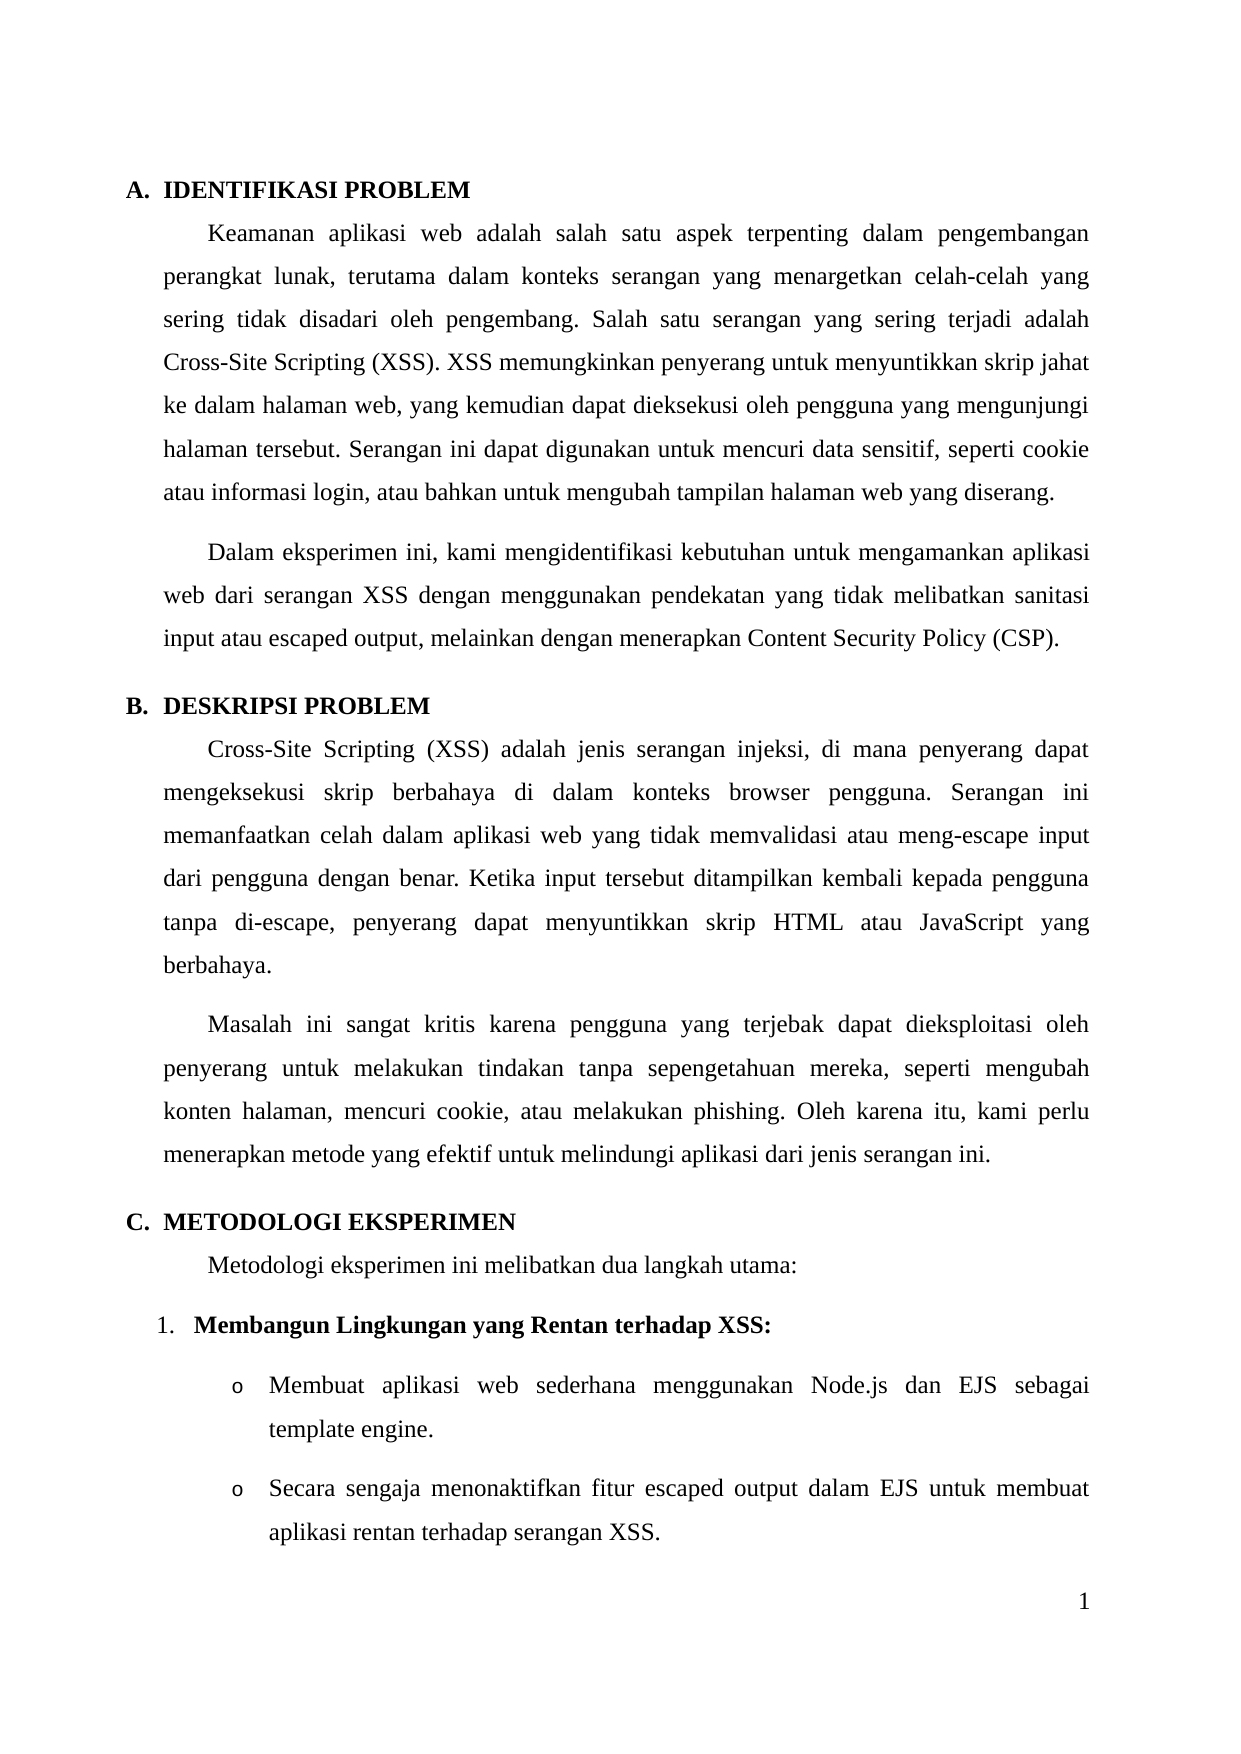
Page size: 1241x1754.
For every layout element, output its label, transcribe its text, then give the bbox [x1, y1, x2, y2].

text Cross-Site Scripting (XSS) adalah jenis serangan injeksi, di mana penyerang dapat mengeksekusi skrip berbahaya di dalam konteks browser pengguna. Serangan ini memanfaatkan celah dalam aplikasi web yang tidak memvalidasi atau meng-escape input dari pengguna dengan benar. Ketika input tersebut ditampilkan kembali kepada pengguna tanpa di-escape, penyerang dapat menyuntikkan skrip HTML atau JavaScript yang berbahaya. [163, 734, 1090, 978]
text Keamanan aplikasi web adalah salah satu aspek terpenting dalam pengembangan perangkat lunak, terutama dalam konteks serangan yang menargetkan celah-celah yang sering tidak disadari oleh pengembang. Salah satu serangan yang sering terjadi adalah Cross-Site Scripting (XSS). XSS memungkinkan penyerang untuk menyuntikkan skrip jahat ke dalam halaman web, yang kemudian dapat dieksekusi oleh pengguna yang mengunjungi halaman tersebut. Serangan ini dapat digunakan untuk mencuri data sensitif, seperti cookie atau informasi login, atau bahkan untuk mengubah tampilan halaman web yang diserang. [163, 218, 1090, 506]
list Membangun Lingkungan yang Rentan terhadap XSS: [156, 1310, 1090, 1339]
list Membuat aplikasi web sederhana menggunakan Node.js dan EJS sebagai template engine. [231, 1370, 1090, 1442]
text Dalam eksperimen ini, kami mengidentifikasi kebutuhan untuk mengamankan aplikasi web dari serangan XSS dengan menggunakan pendekatan yang tidak melibatkan sanitasi input atau escaped output, melainkan dengan menerapkan Content Security Policy (CSP). [163, 537, 1090, 652]
text Metodologi eksperimen ini melibatkan dua langkah utama: [163, 1250, 1090, 1279]
subtitle METODOLOGI EKSPERIMEN [126, 1207, 1090, 1236]
subtitle IDENTIFIKASI PROBLEM [126, 175, 1090, 204]
subtitle DESKRIPSI PROBLEM [126, 691, 1090, 720]
text Masalah ini sangat kritis karena pengguna yang terjebak dapat dieksploitasi oleh penyerang untuk melakukan tindakan tanpa sepengetahuan mereka, seperti mengubah konten halaman, mencuri cookie, atau melakukan phishing. Oleh karena itu, kami perlu menerapkan metode yang efektif untuk melindungi aplikasi dari jenis serangan ini. [163, 1009, 1090, 1168]
list Secara sengaja menonaktifkan fitur escaped output dalam EJS untuk membuat aplikasi rentan terhadap serangan XSS. [231, 1473, 1090, 1546]
